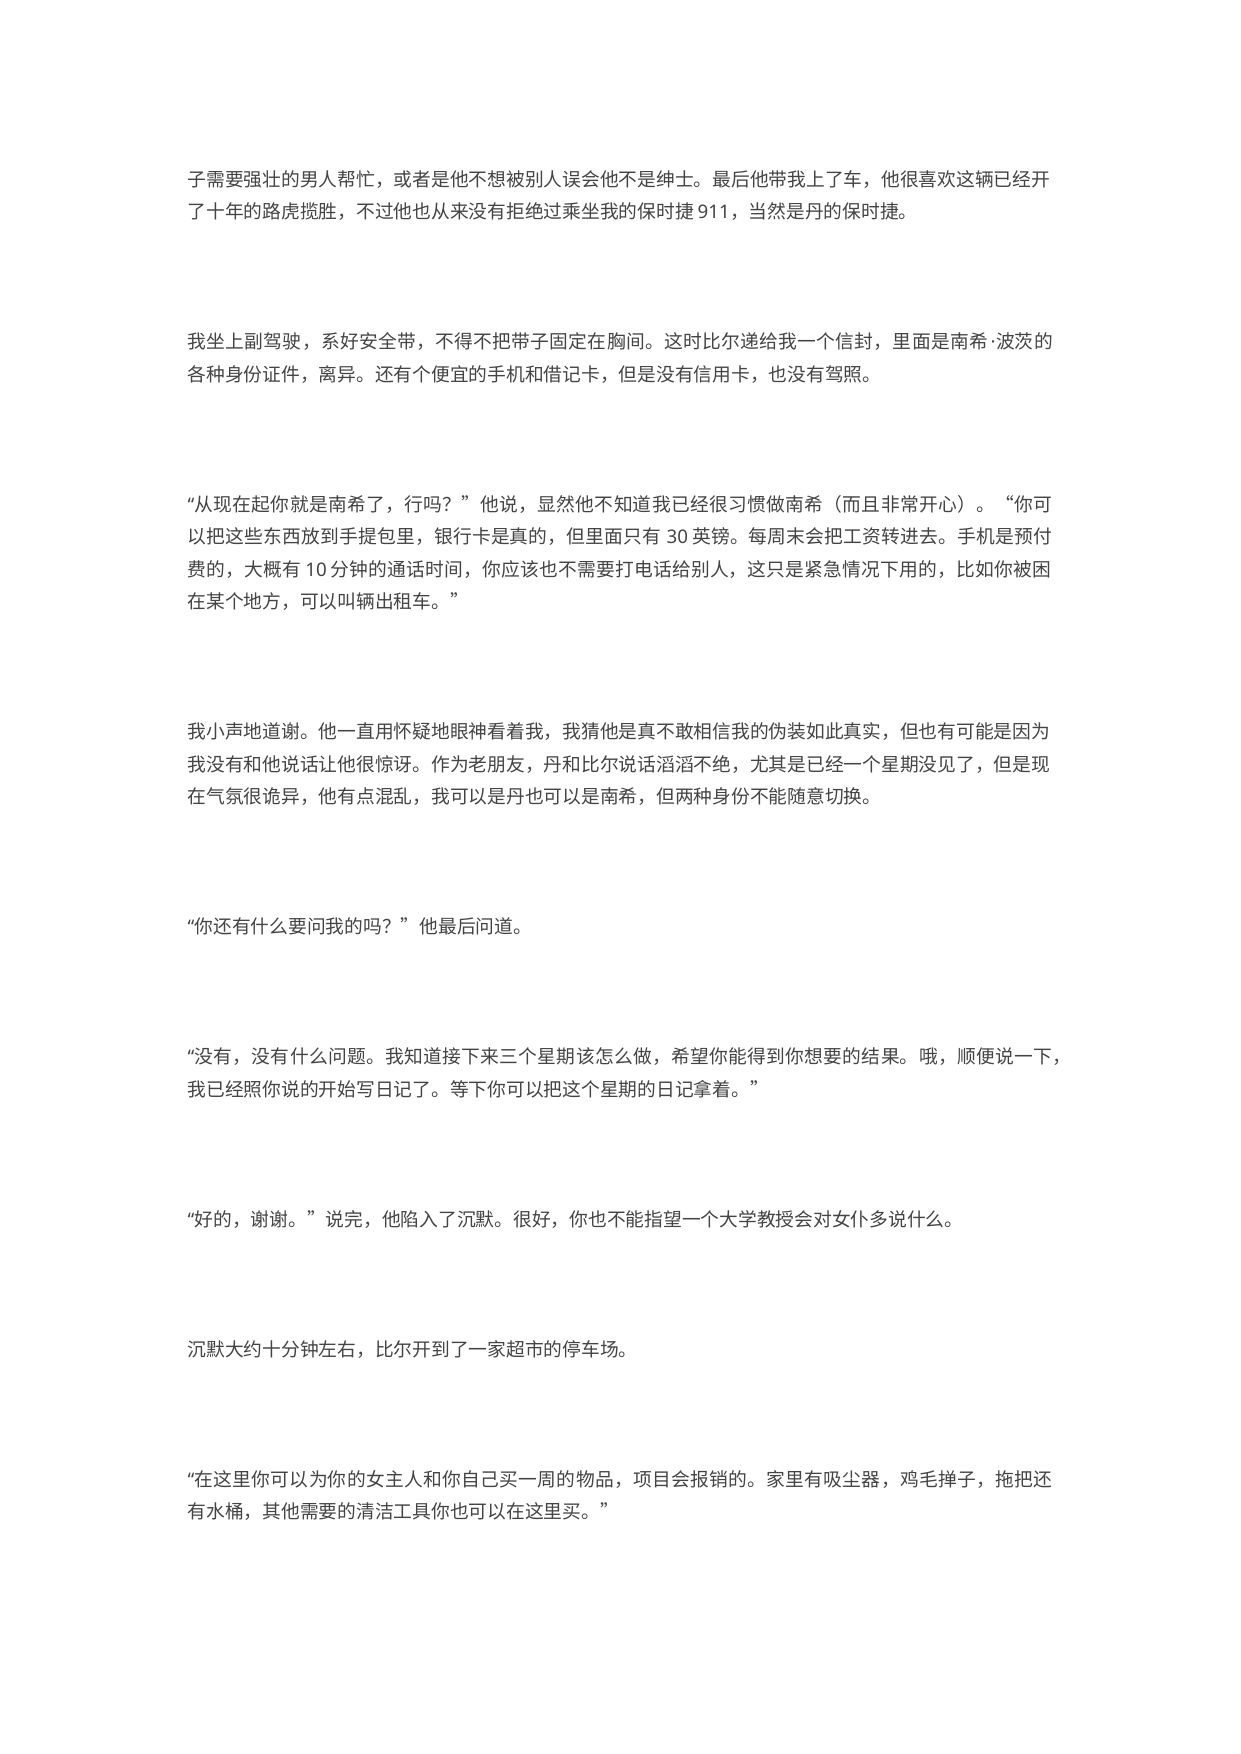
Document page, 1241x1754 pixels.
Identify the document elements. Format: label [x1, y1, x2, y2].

text [187, 162, 1053, 1592]
